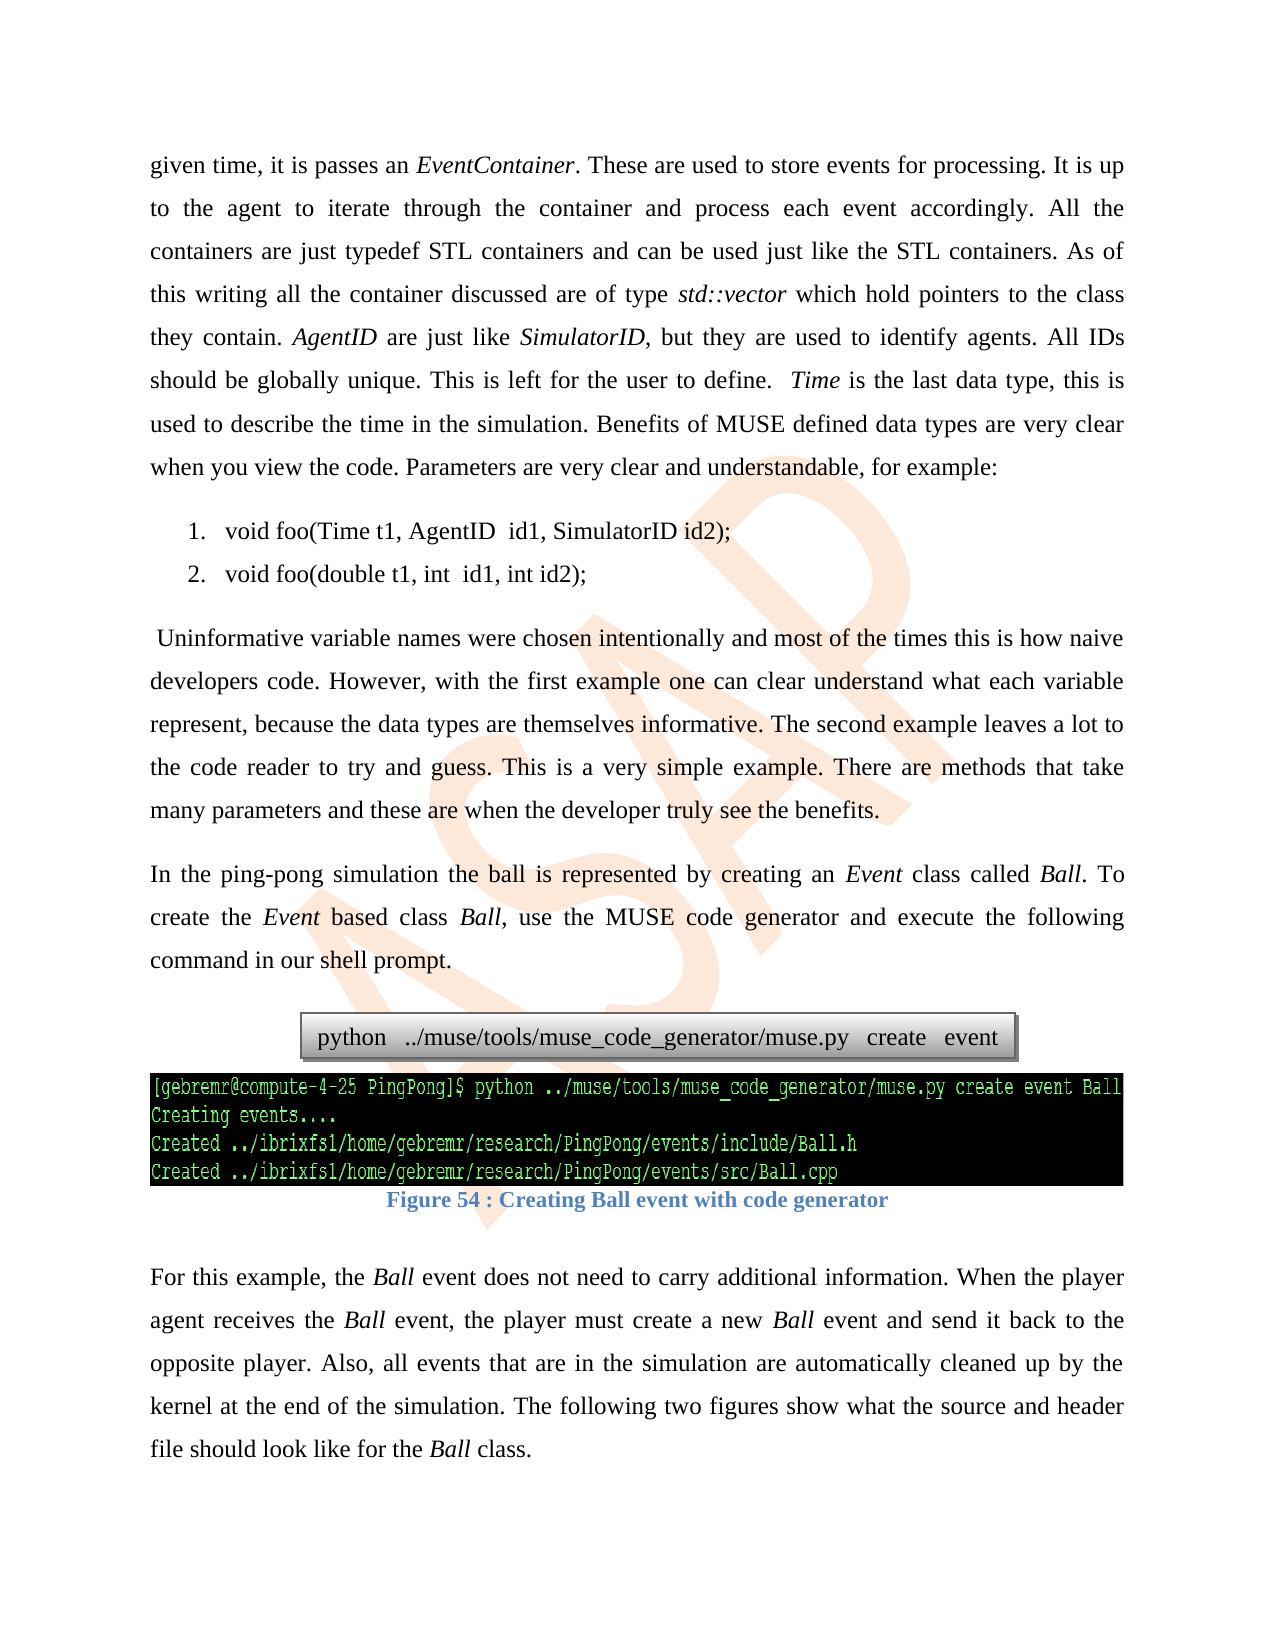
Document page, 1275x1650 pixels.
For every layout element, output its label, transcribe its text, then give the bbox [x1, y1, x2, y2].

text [150, 150, 1125, 481]
text In the ping-pong simulation the ball is represented by creating an Event class called Ball. To create the Event based class Ball, use the MUSE code generator and execute the following command in our shell prompt. [150, 859, 1125, 974]
list void foo(double t1, int id1, int id2); [187, 559, 1125, 588]
text Figure 54 : Creating Ball event with code generator [150, 1186, 1125, 1212]
text Uninformative variable names were chosen intentionally and most of the times this is how naive developers code. However, with the first example one can clear understand what each variable represent, because the data types are themselves informative. The second example leaves a lot to the code reader to try and guess. This is a very simple example. There are methods that take many parameters and these are when the developer truly see the benefits. [150, 623, 1125, 824]
list void foo(Time t1, AgentID id1, SimulatorID id2); [187, 516, 1125, 544]
text For this example, the Ball event does not need to carry additional information. When the player agent receives the Ball event, the player must create a new Ball event and send it back to the opposite player. Also, all events that are in the simulation are automatically cleaned up by the kernel at the end of the simulation. The following two figures show what the source and header file should look like for the Ball class. [150, 1262, 1125, 1463]
picture [150, 1073, 1124, 1186]
